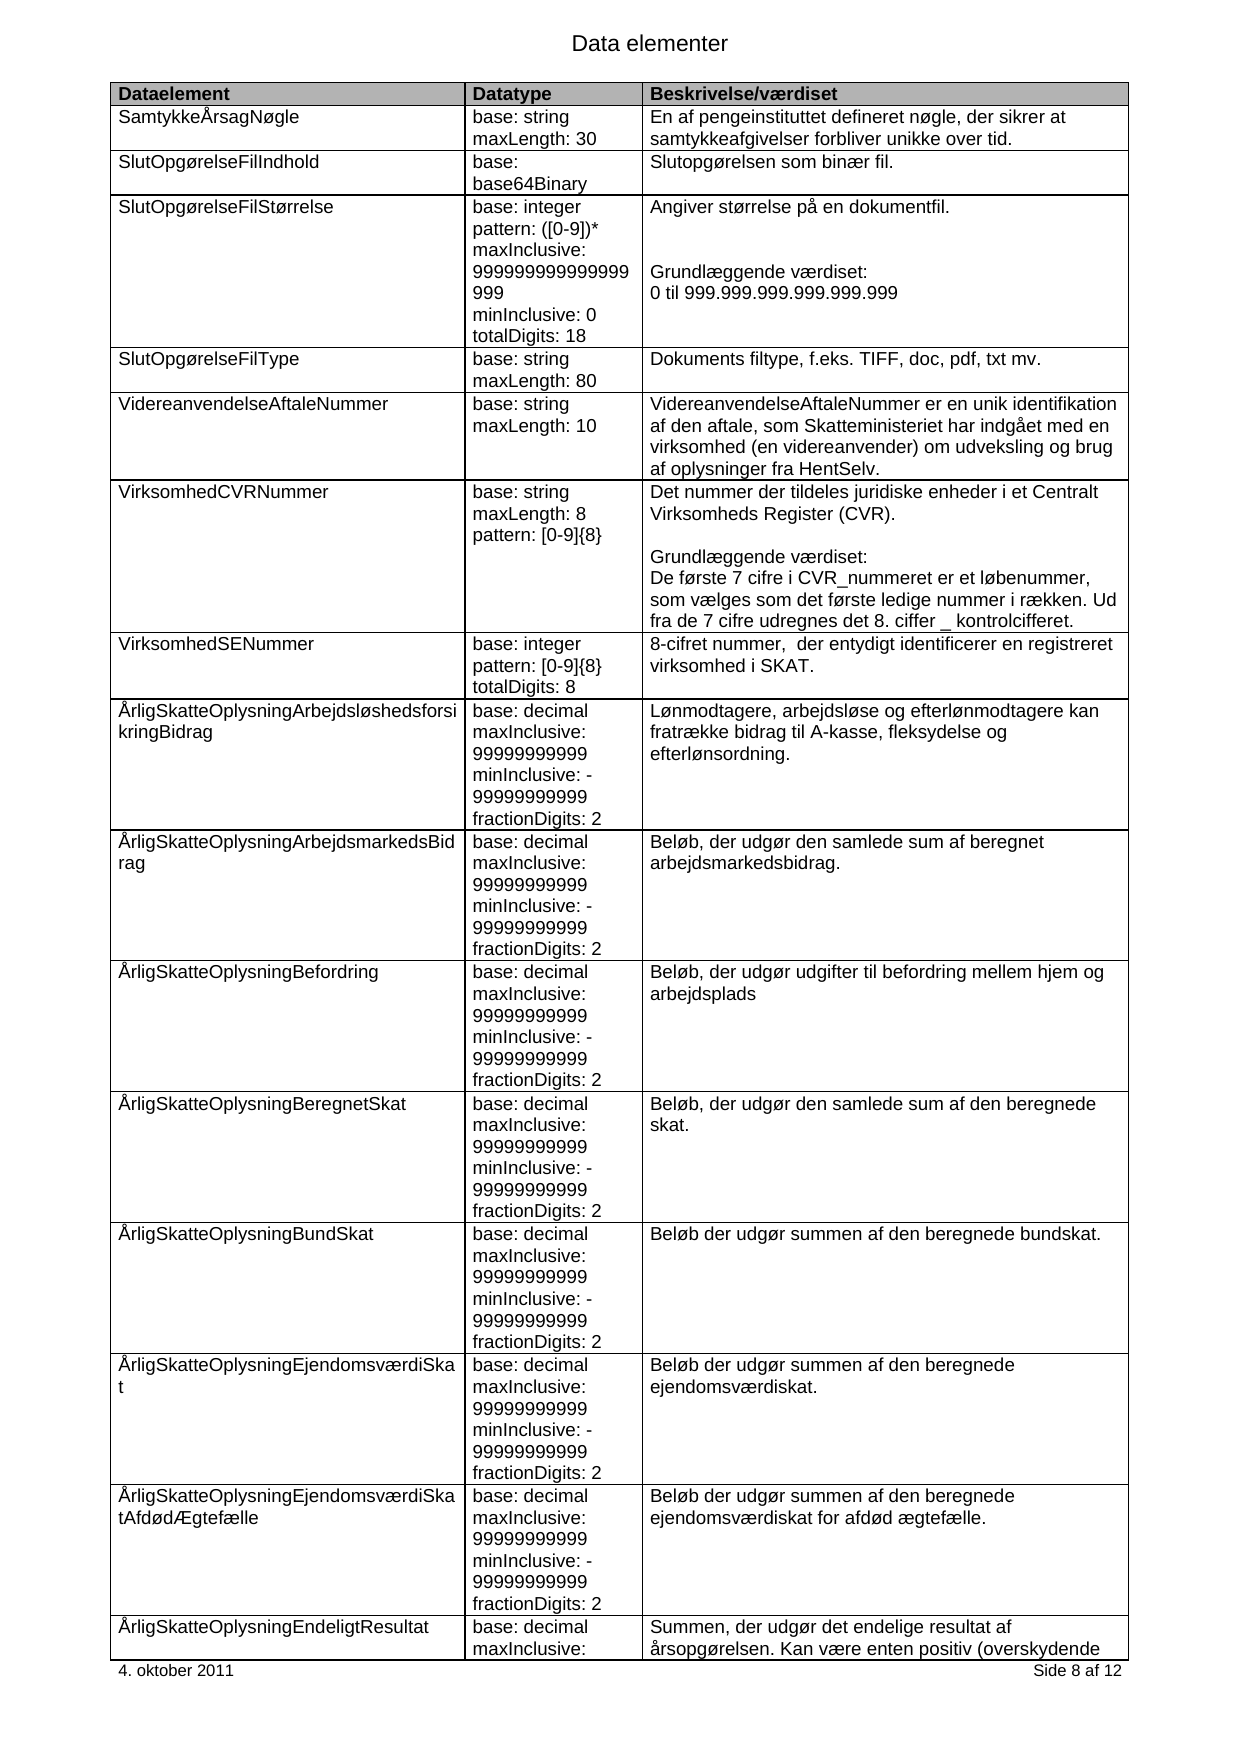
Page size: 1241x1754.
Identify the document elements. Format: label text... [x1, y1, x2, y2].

table_cell Beløb, der udgør den samlede sum af den beregnede skat. [643, 1092, 1128, 1222]
table_cell SamtykkeÅrsagNøgle [111, 106, 464, 149]
table_header Beskrivelse/værdiset [643, 83, 1128, 105]
table_cell ÅrligSkatteOplysningEjendomsværdiSkatAfdødÆgtefælle [111, 1485, 464, 1614]
table_cell En af pengeinstituttet defineret nøgle, der sikrer at samtykkeafgivelser forbliver unikke over tid. [643, 106, 1128, 149]
table_cell Det nummer der tildeles juridiske enheder i et Centralt Virksomheds Register (CVR). Grundlæggende værdiset: De første 7 cifre i CVR_nummeret er et løbenummer, som vælges som det første ledige nummer i rækken. Ud fra de 7 cifre udregnes det 8. ciffer _ kontrolcifferet. [643, 481, 1128, 632]
table_cell SlutOpgørelseFilIndhold [111, 151, 464, 194]
table_cell base: integer pattern: [0-9]{8} totalDigits: 8 [466, 633, 642, 698]
table_cell SlutOpgørelseFilStørrelse [111, 196, 464, 347]
table_cell Beløb der udgør summen af den beregnede ejendomsværdiskat. [643, 1354, 1128, 1483]
table_cell 8-cifret nummer, der entydigt identificerer en registreret virksomhed i SKAT. [643, 633, 1128, 698]
table_cell Beløb, der udgør den samlede sum af beregnet arbejdsmarkedsbidrag. [643, 831, 1128, 960]
table_cell Slutopgørelsen som binær fil. [643, 151, 1128, 194]
table_cell Angiver størrelse på en dokumentfil. Grundlæggende værdiset: 0 til 999.999.999.999.999.999 [643, 196, 1128, 347]
table_cell base: base64Binary [466, 151, 642, 194]
table_cell Dokuments filtype, f.eks. TIFF, doc, pdf, txt mv. [643, 348, 1128, 391]
table_cell ÅrligSkatteOplysningArbejdsløshedsforsikringBidrag [111, 700, 464, 829]
table_cell ÅrligSkatteOplysningArbejdsmarkedsBidrag [111, 831, 464, 960]
table_cell base: decimal maxInclusive: 99999999999 minInclusive: -99999999999 fractionDigits: 2 [466, 1354, 642, 1483]
table_cell VirksomhedSENummer [111, 633, 464, 698]
table_cell ÅrligSkatteOplysningBundSkat [111, 1223, 464, 1353]
table_cell Beløb der udgør summen af den beregnede bundskat. [643, 1223, 1128, 1353]
table_cell VidereanvendelseAftaleNummer er en unik identifikation af den aftale, som Skatteministeriet har indgået med en virksomhed (en videreanvender) om udveksling og brug af oplysninger fra HentSelv. [643, 393, 1128, 479]
table_cell ÅrligSkatteOplysningBeregnetSkat [111, 1092, 464, 1222]
table_cell base: decimal maxInclusive: 99999999999 minInclusive: -99999999999 fractionDigits: 2 [466, 1092, 642, 1222]
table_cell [643, 1616, 1128, 1659]
table_cell Lønmodtagere, arbejdsløse og efterlønmodtagere kan fratrække bidrag til A-kasse, fleksydelse og efterlønsordning. [643, 700, 1128, 829]
table_cell VirksomhedCVRNummer [111, 481, 464, 632]
table_header Dataelement [111, 83, 464, 105]
table_cell base: decimal maxInclusive: 99999999999 minInclusive: -99999999999 fractionDigits: 2 [466, 831, 642, 960]
table_cell SlutOpgørelseFilType [111, 348, 464, 391]
table_header Datatype [466, 83, 642, 105]
table_cell Beløb, der udgør udgifter til befordring mellem hjem og arbejdsplads [643, 961, 1128, 1091]
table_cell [111, 1616, 464, 1659]
table_cell base: string maxLength: 30 [466, 106, 642, 149]
table_cell ÅrligSkatteOplysningEjendomsværdiSkat [111, 1354, 464, 1483]
table_cell Beløb der udgør summen af den beregnede ejendomsværdiskat for afdød ægtefælle. [643, 1485, 1128, 1614]
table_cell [466, 1485, 642, 1614]
table_cell VidereanvendelseAftaleNummer [111, 393, 464, 479]
table_cell base: string maxLength: 80 [466, 348, 642, 391]
table_cell base: string maxLength: 10 [466, 393, 642, 479]
table_cell base: decimal maxInclusive: 99999999999 minInclusive: -99999999999 fractionDigits: 2 [466, 700, 642, 829]
table_cell base: decimal maxInclusive: 99999999999 minInclusive: -99999999999 fractionDigits: 2 [466, 1223, 642, 1353]
table_cell base: string maxLength: 8 pattern: [0-9]{8} [466, 481, 642, 632]
table_cell base: integer pattern: ([0-9])* maxInclusive: 999999999999999999 minInclusive: 0 totalDigits: 18 [466, 196, 642, 347]
table_cell ÅrligSkatteOplysningBefordring [111, 961, 464, 1091]
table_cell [466, 1616, 642, 1659]
table_cell base: decimal maxInclusive: 99999999999 minInclusive: -99999999999 fractionDigits: 2 [466, 961, 642, 1091]
